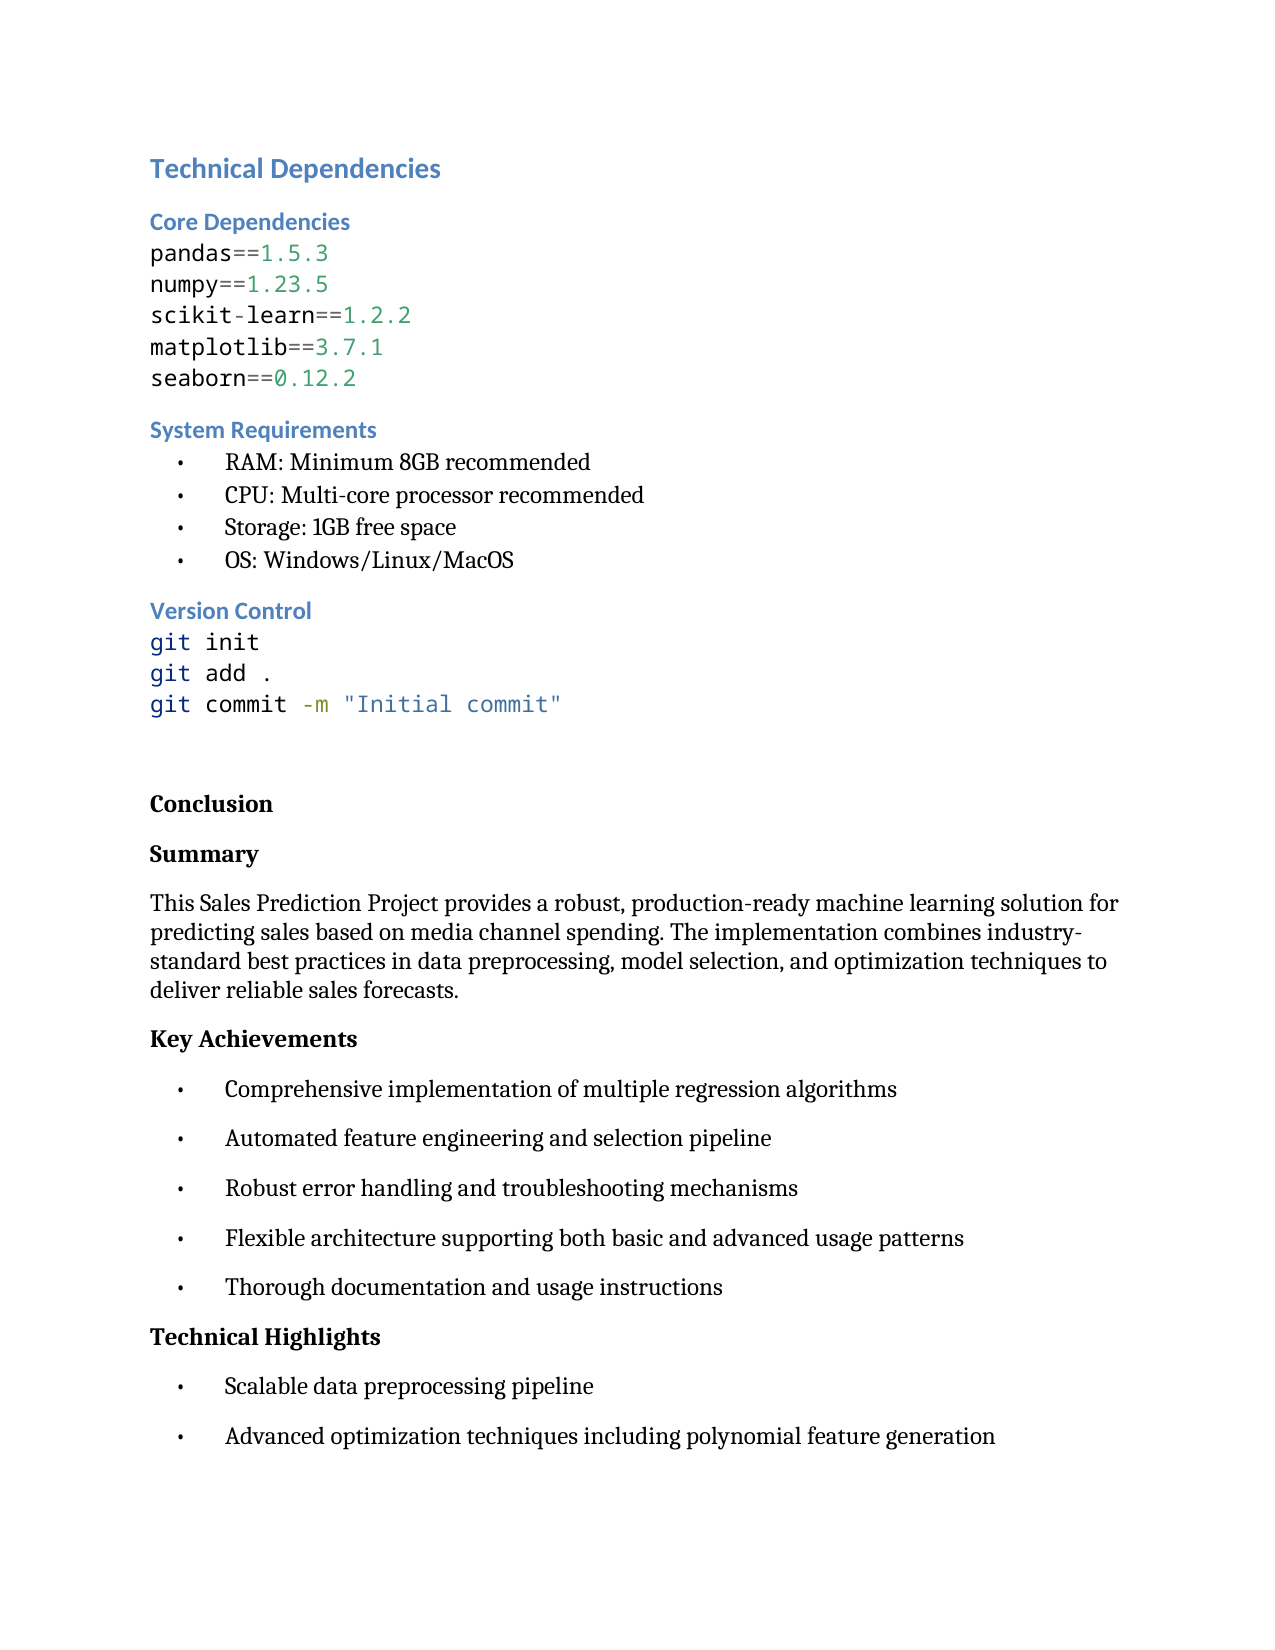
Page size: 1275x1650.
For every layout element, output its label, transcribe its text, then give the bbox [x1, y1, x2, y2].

list Scalable data preprocessing pipeline [175, 1372, 1125, 1401]
subtitle System Requirements [150, 414, 1125, 444]
list OS: Windows/Linux/MacOS [175, 546, 1125, 574]
subtitle Version Control [150, 595, 1125, 626]
text Technical Highlights [150, 1323, 1125, 1351]
text Conclusion [150, 790, 1125, 819]
text Key Achievements [150, 1025, 1125, 1054]
text pandas==1.5.3 numpy==1.23.5 scikit-learn==1.2.2 matplotlib==3.7.1 seaborn==0.12.2 [150, 237, 1125, 393]
text This Sales Prediction Project provides a robust, production-ready machine learning solution for predicting sales based on media channel spending. The implementation combines industry-standard best practices in data preprocessing, model selection, and optimization techniques to deliver reliable sales forecasts. [150, 889, 1125, 1004]
text Summary [150, 840, 1125, 868]
list Flexible architecture supporting both basic and advanced usage patterns [175, 1223, 1125, 1252]
subtitle Technical Dependencies [150, 150, 1125, 186]
list RAM: Minimum 8GB recommended [175, 448, 1125, 477]
list Robust error handling and troubleshooting mechanisms [175, 1174, 1125, 1203]
text git init git add . git commit -m "Initial commit" [150, 626, 1125, 720]
list CPU: Multi-core processor recommended [175, 481, 1125, 509]
subtitle Core Dependencies [150, 206, 1125, 237]
list Advanced optimization techniques including polynomial feature generation [175, 1422, 1125, 1451]
list Automated feature engineering and selection pipeline [175, 1124, 1125, 1153]
list Thorough documentation and usage instructions [175, 1273, 1125, 1302]
list Storage: 1GB free space [175, 513, 1125, 542]
list Comprehensive implementation of multiple regression algorithms [175, 1075, 1125, 1103]
